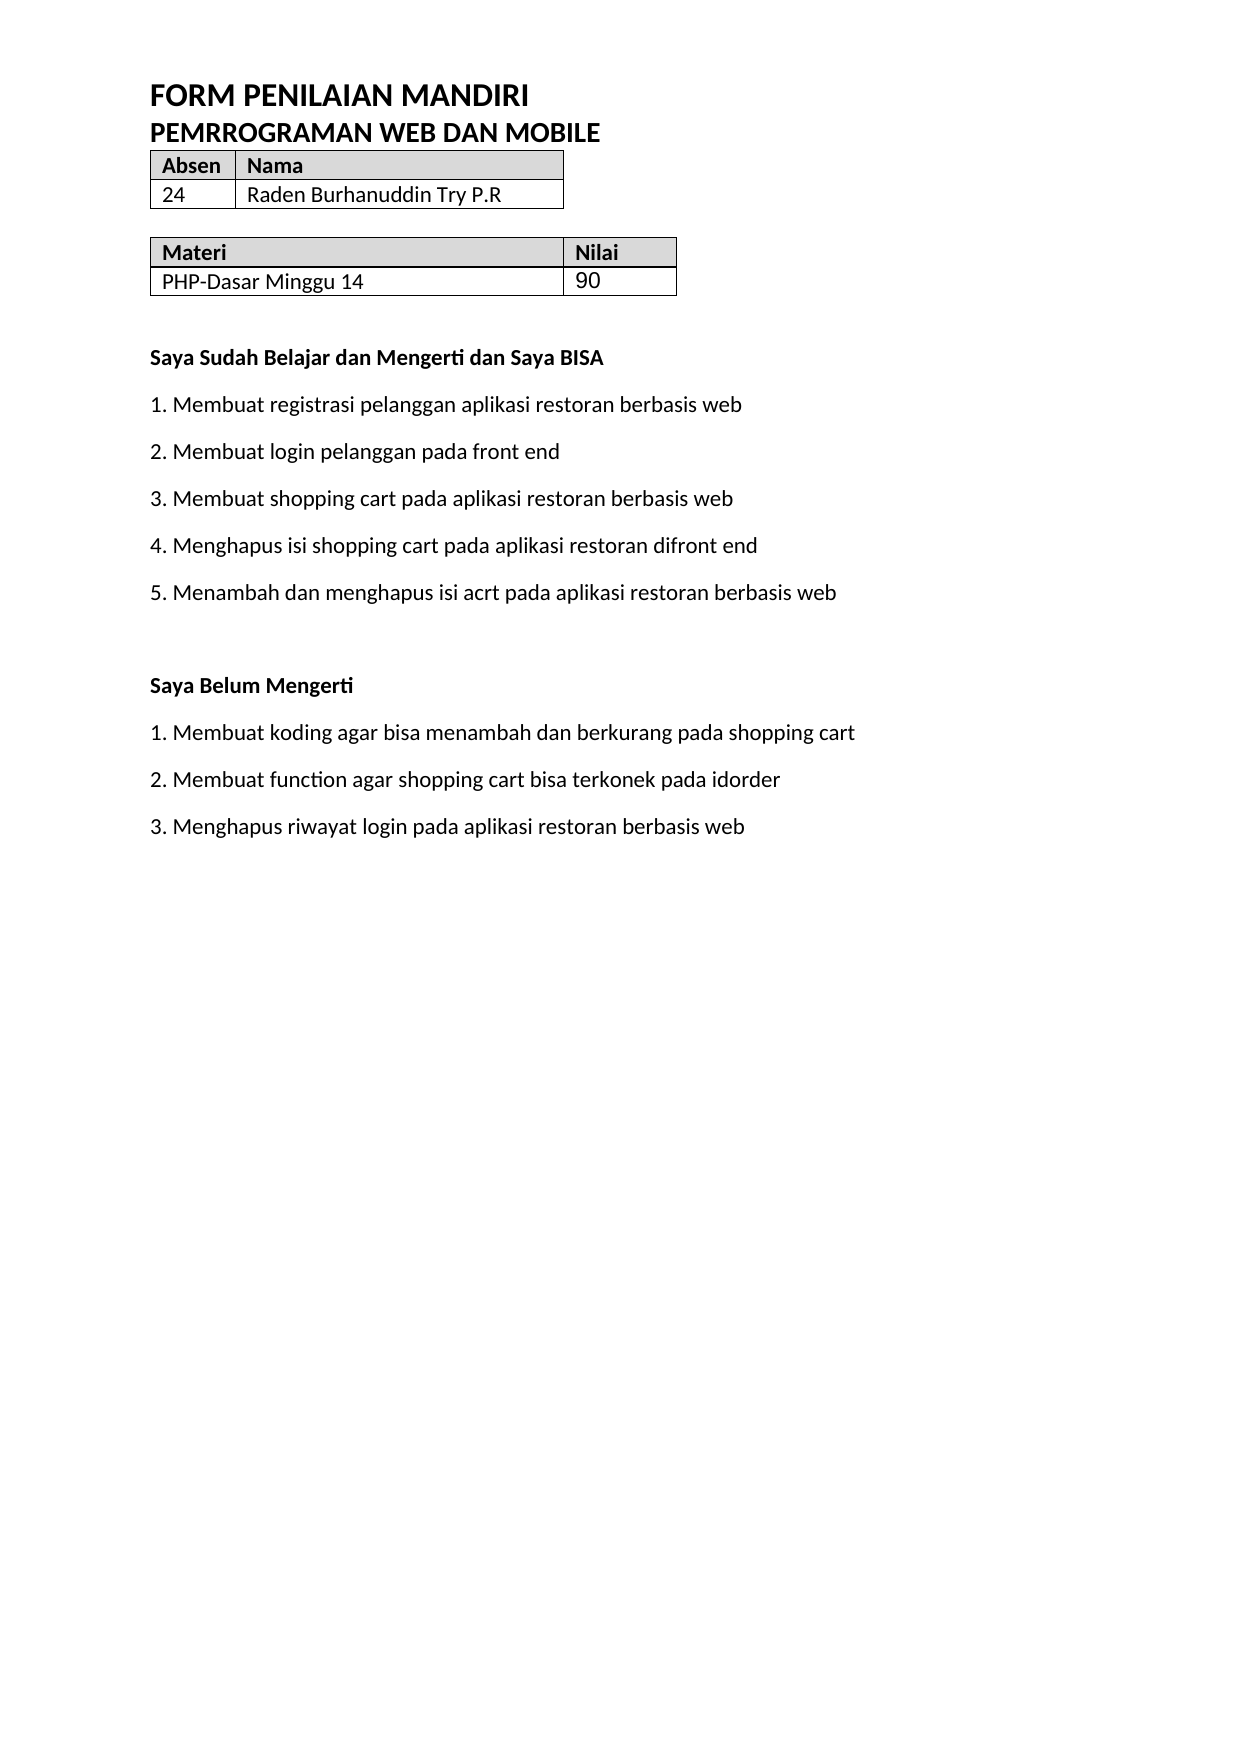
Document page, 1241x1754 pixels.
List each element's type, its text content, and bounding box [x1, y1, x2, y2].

table_header Nilai [564, 238, 676, 266]
table_cell PHP-Dasar Minggu 14 [151, 268, 563, 295]
text 3. Membuat shopping cart pada aplikasi restoran berbasis web [150, 484, 1090, 512]
table_cell 90 [564, 268, 676, 295]
text 3. Menghapus riwayat login pada aplikasi restoran berbasis web [150, 812, 1090, 840]
text 5. Menambah dan menghapus isi acrt pada aplikasi restoran berbasis web [150, 578, 1090, 606]
text 1. Membuat registrasi pelanggan aplikasi restoran berbasis web [150, 390, 1090, 418]
text 2. Membuat login pelanggan pada front end [150, 437, 1090, 465]
text 2. Membuat function agar shopping cart bisa terkonek pada idorder [150, 765, 1090, 793]
text Saya Sudah Belajar dan Mengerti dan Saya BISA [150, 343, 1090, 371]
text 4. Menghapus isi shopping cart pada aplikasi restoran difront end [150, 531, 1090, 559]
text Saya Belum Mengerti [150, 671, 1090, 699]
table_header Materi [151, 238, 563, 266]
text 1. Membuat koding agar bisa menambah dan berkurang pada shopping cart [150, 718, 1090, 746]
